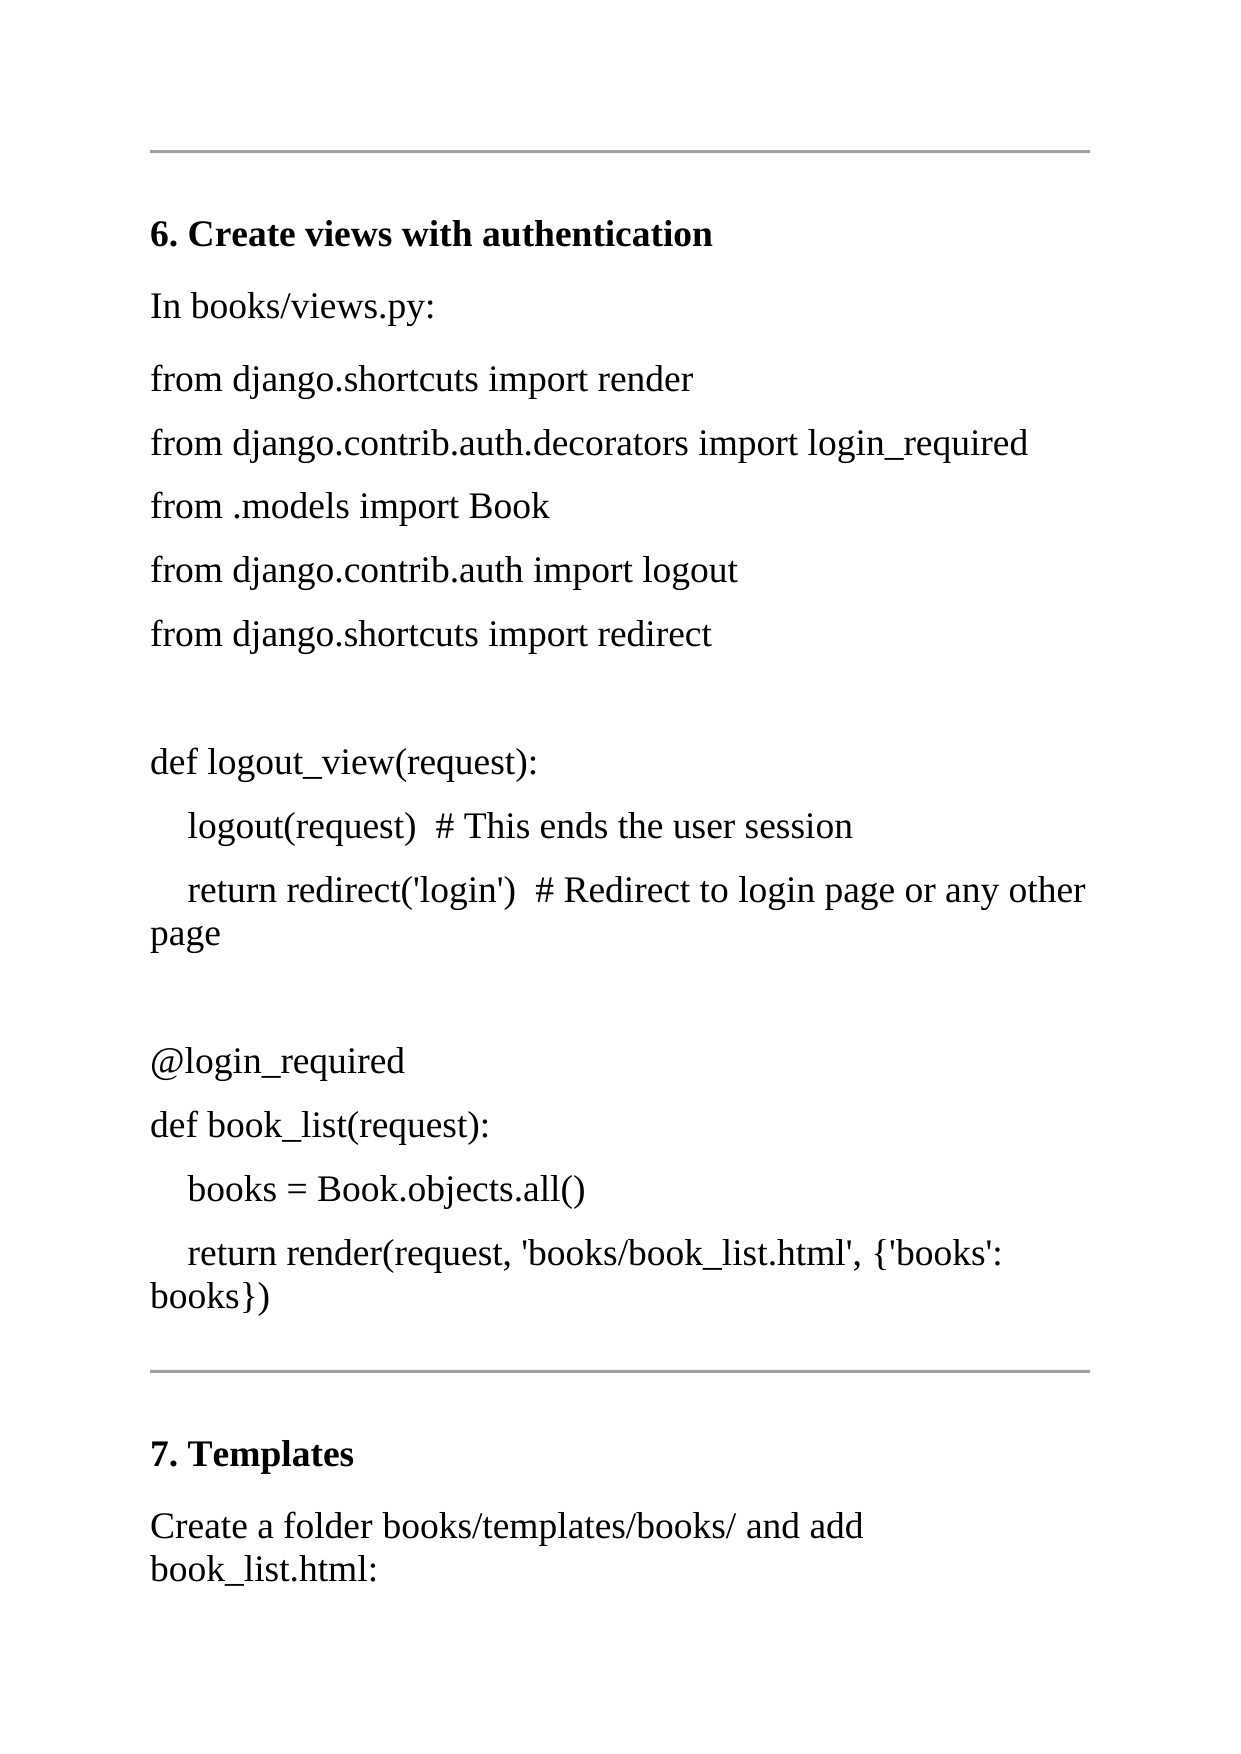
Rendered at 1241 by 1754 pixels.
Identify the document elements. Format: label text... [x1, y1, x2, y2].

text Create a folder books/templates/books/ and add book_list.html: [150, 1503, 1090, 1590]
text from django.contrib.auth.decorators import login_required [150, 420, 1090, 463]
text def logout_view(request): [150, 740, 1090, 783]
text from django.contrib.auth import logout [150, 548, 1090, 591]
text return render(request, 'books/book_list.html', {'books': books}) [150, 1231, 1090, 1317]
text @login_required [150, 1039, 1090, 1082]
text logout(request) # This ends the user session [150, 804, 1090, 847]
text In books/views.py: [150, 284, 1090, 327]
text from django.shortcuts import redirect [150, 612, 1090, 655]
text def book_list(request): [150, 1103, 1090, 1146]
text from django.shortcuts import render [150, 356, 1090, 399]
text from .models import Book [150, 484, 1090, 527]
text return redirect('login') # Redirect to login page or any other page [150, 868, 1090, 954]
subtitle 6. Create views with authentication [150, 211, 1090, 254]
text books = Book.objects.all() [150, 1167, 1090, 1210]
subtitle 7. Templates [150, 1431, 1090, 1474]
